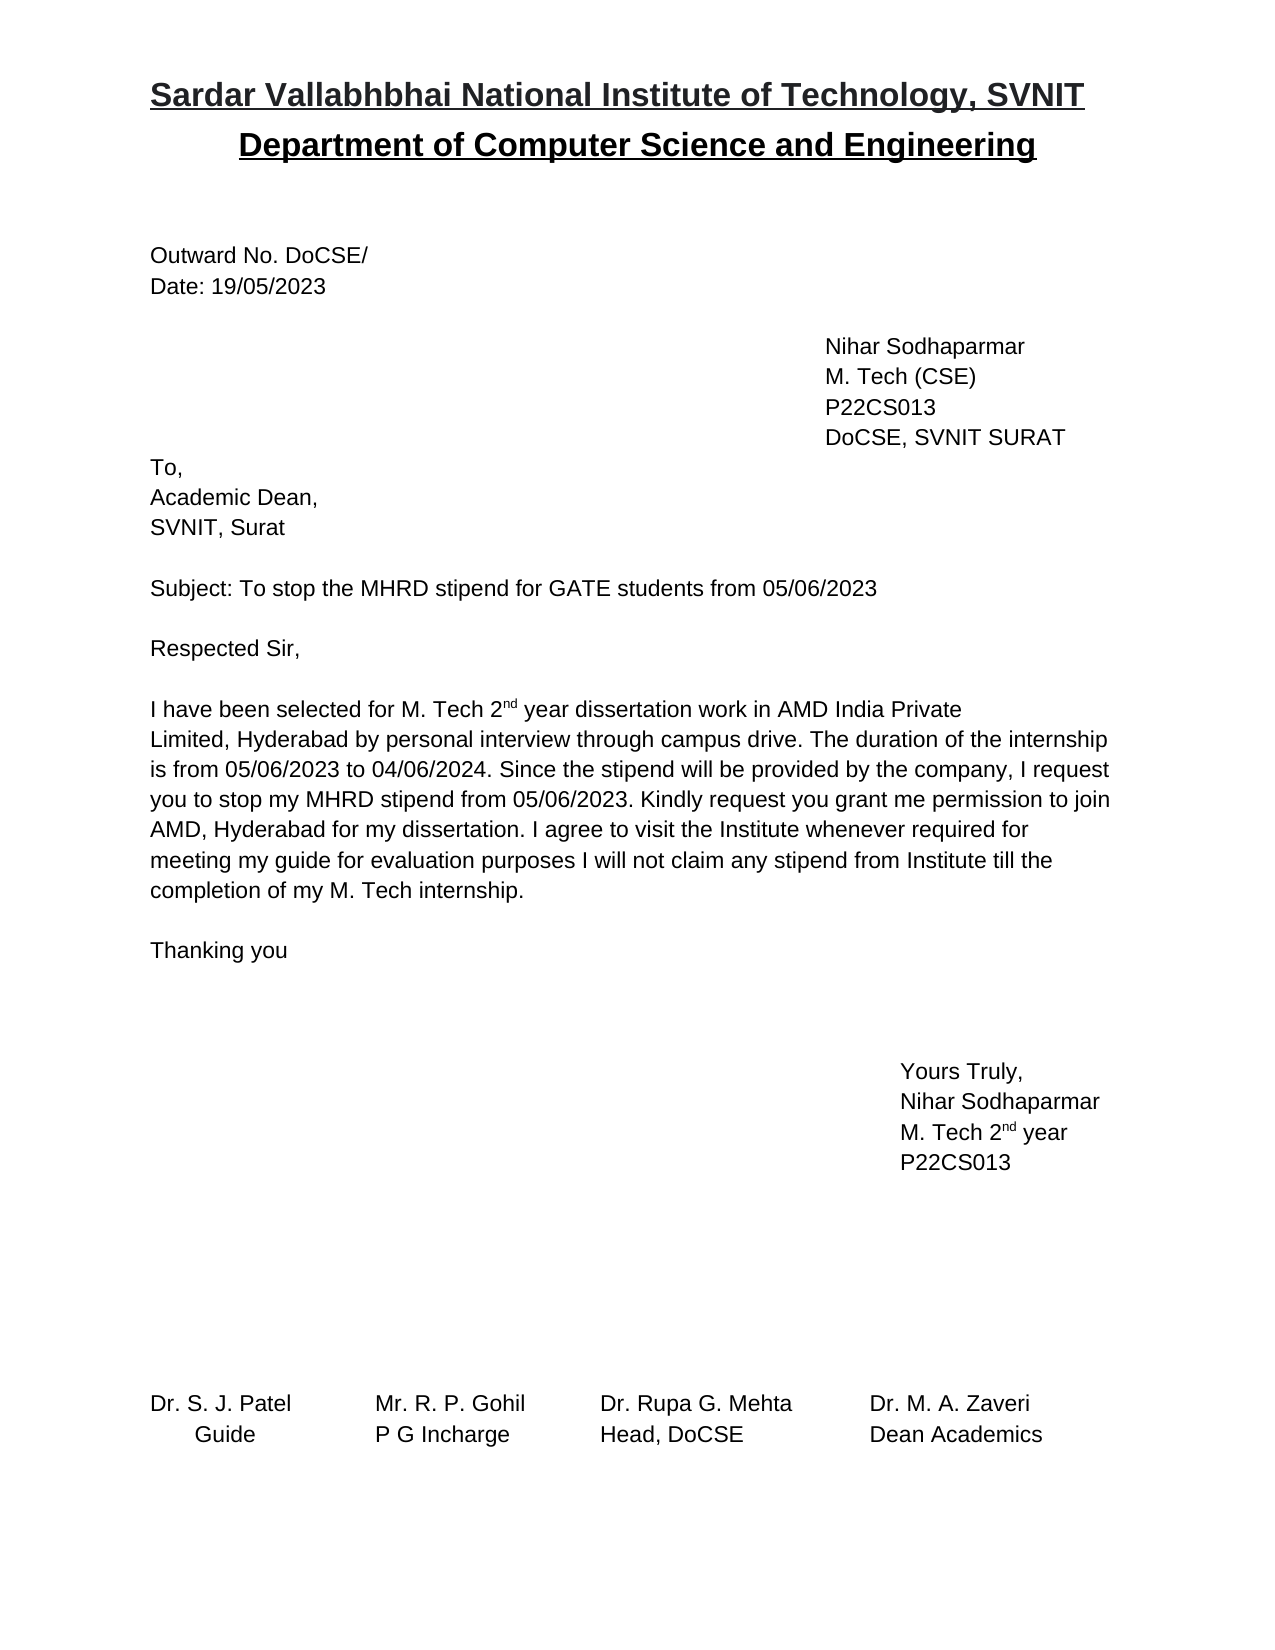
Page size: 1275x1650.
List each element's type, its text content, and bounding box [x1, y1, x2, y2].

text Dr. S. J. Patel Mr. R. P. Gohil Dr. Rupa G. Mehta Dr. M. A. Zaveri [150, 1390, 1125, 1417]
text completion of my M. Tech internship. [150, 877, 1125, 903]
text Yours Truly, [900, 1058, 1125, 1084]
text meeting my guide for evaluation purposes I will not claim any stipend from Institute till the [150, 847, 1125, 873]
text Academic Dean, [150, 484, 1125, 511]
text Date: 19/05/2023 [150, 273, 1125, 299]
text Nihar Sodhaparmar [150, 333, 1125, 359]
text P22CS013 [900, 1149, 1125, 1175]
text Limited, Hyderabad by personal interview through campus drive. The duration of the internship is from 05/06/2023 to 04/06/2024. Since the stipend will be provided by the company, I request you to stop my MHRD stipend from 05/06/2023. Kindly request you grant me permission to join [150, 726, 1125, 813]
text I have been selected for M. Tech 2nd year dissertation work in AMD India Private [150, 696, 1125, 722]
text Subject: To stop the MHRD stipend for GATE students from 05/06/2023 [150, 575, 1125, 601]
text Respected Sir, [150, 635, 1125, 662]
text AMD, Hyderabad for my dissertation. I agree to visit the Institute whenever required for [150, 816, 1125, 843]
text Thanking you [150, 937, 1125, 964]
text To, [150, 454, 1125, 480]
text DoCSE, SVNIT SURAT [825, 424, 1125, 450]
text Outward No. DoCSE/ [150, 242, 1125, 269]
text SVNIT, Surat [150, 514, 1125, 541]
text P22CS013 [825, 393, 1125, 420]
text Guide P G Incharge Head, DoCSE Dean Academics [150, 1421, 1125, 1447]
text M. Tech (CSE) [825, 363, 1125, 390]
text Nihar Sodhaparmar [900, 1088, 1125, 1115]
text M. Tech 2nd year [900, 1118, 1125, 1145]
